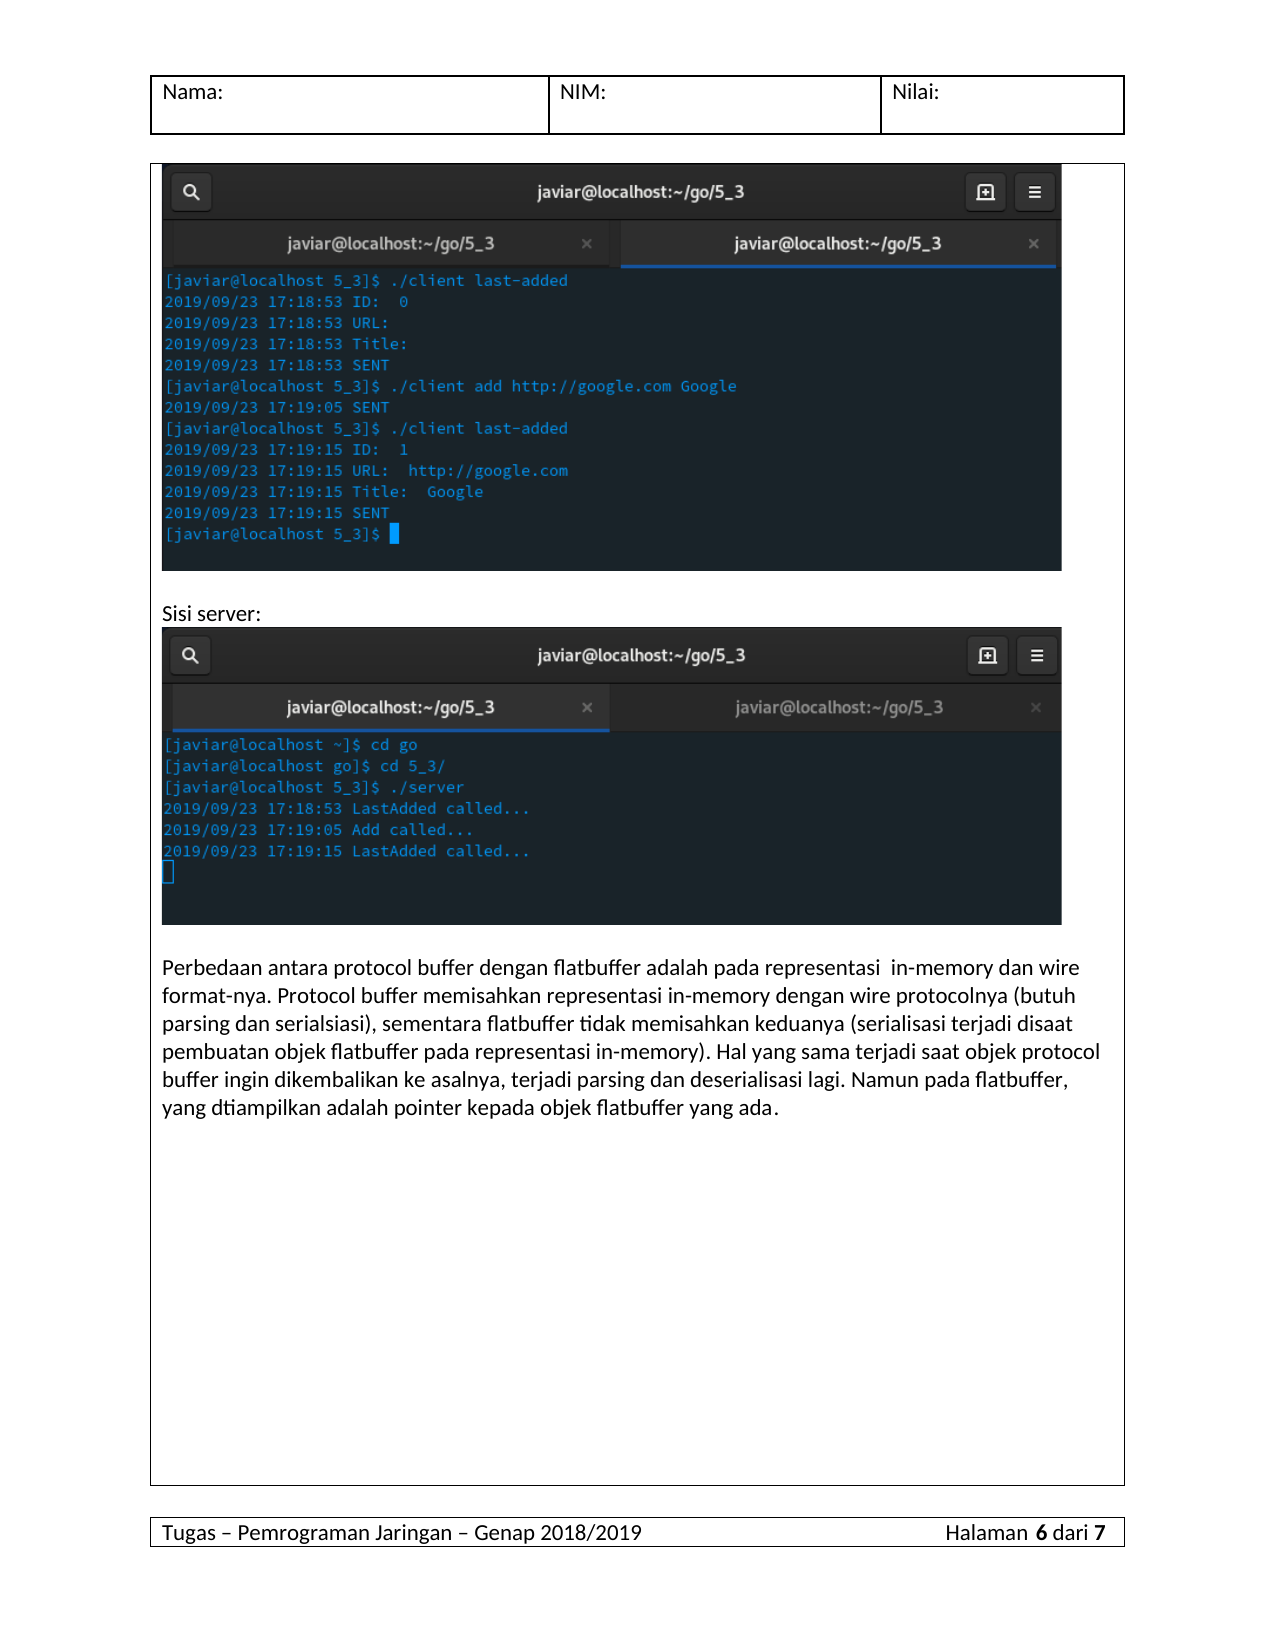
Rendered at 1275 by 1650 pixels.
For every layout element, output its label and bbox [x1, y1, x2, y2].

picture [161, 164, 1062, 571]
picture [161, 627, 1062, 925]
table_cell [151, 164, 1124, 1485]
